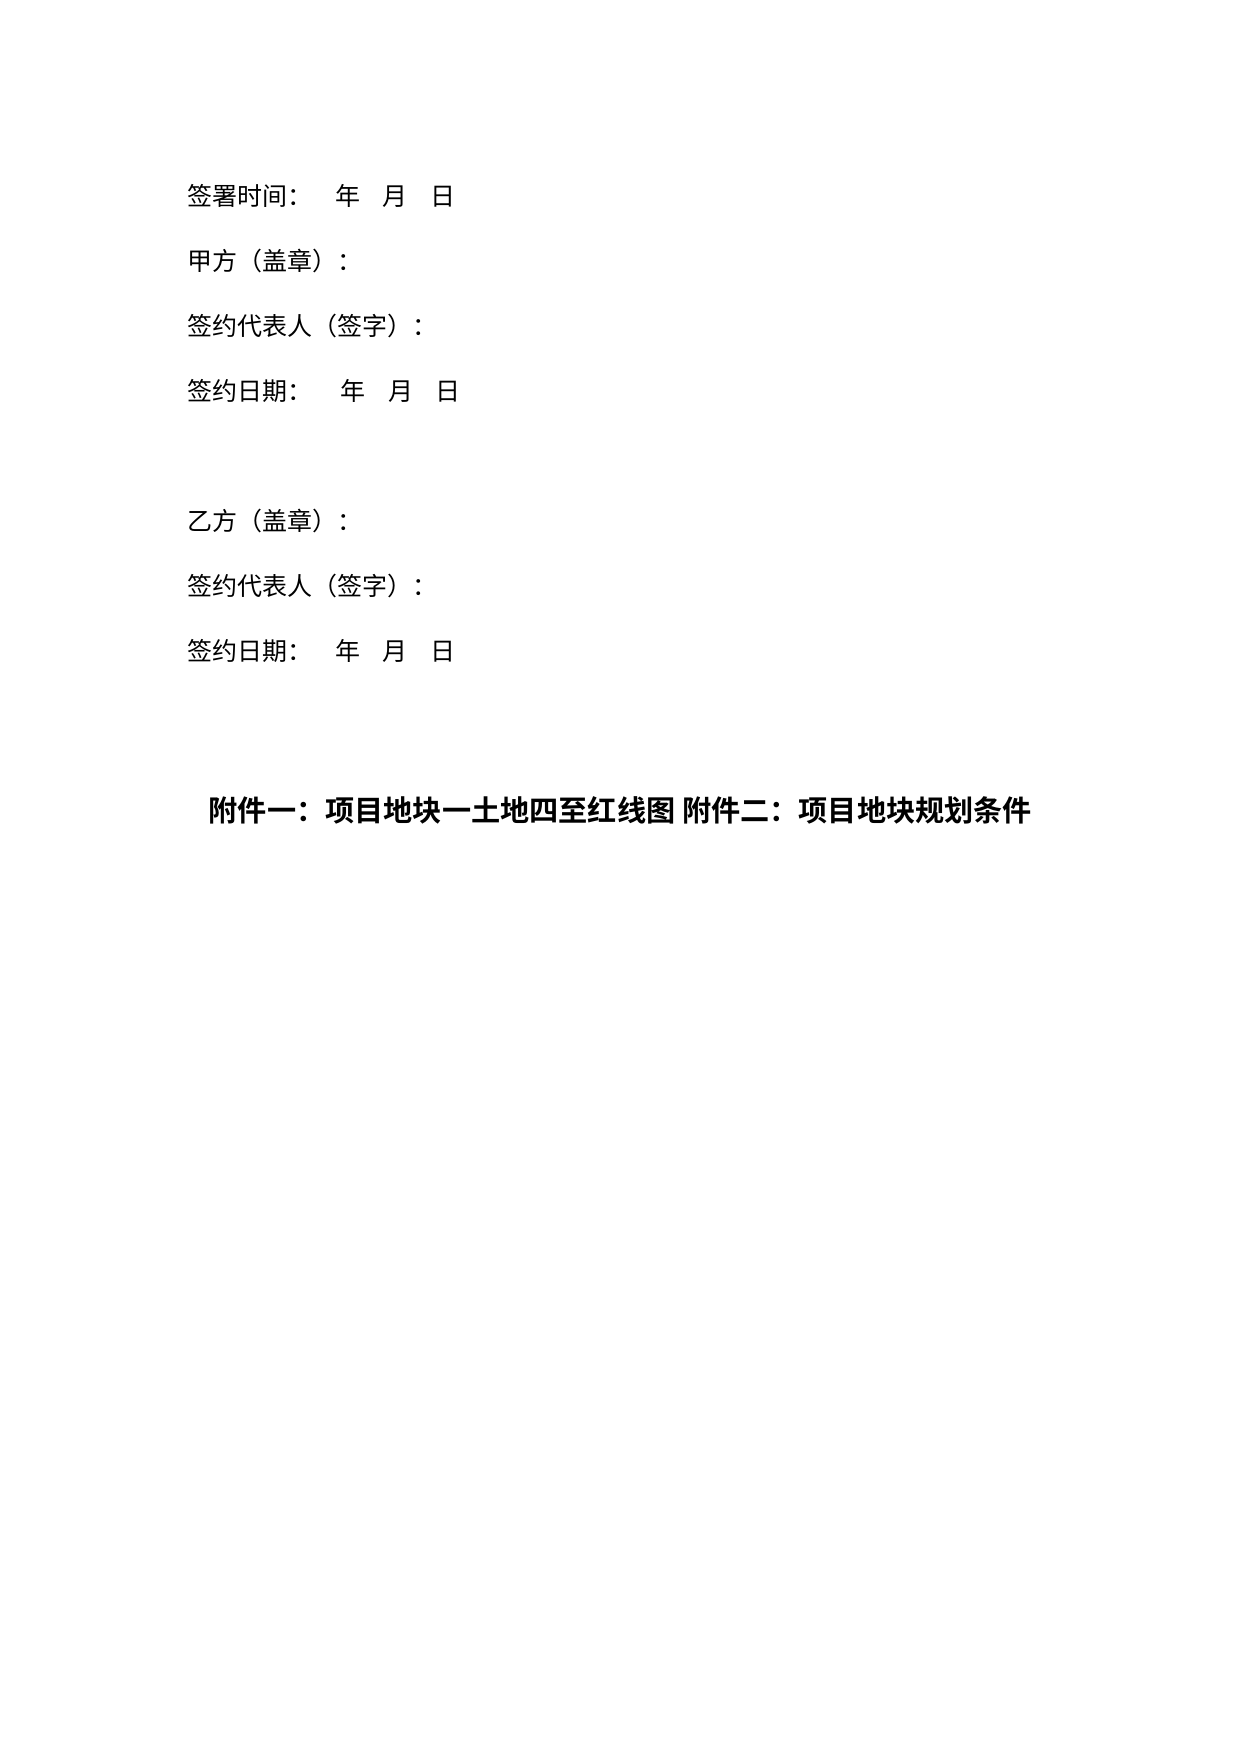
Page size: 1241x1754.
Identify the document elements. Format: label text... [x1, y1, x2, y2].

subtitle 附件一：项目地块一土地四至红线图 附件二：项目地块规划条件 [187, 776, 1053, 841]
text 签约代表人（签字）： [187, 292, 1053, 357]
text 签署时间： 年 月 日 [187, 162, 1053, 227]
text 签约日期： 年 月 日 [187, 617, 1053, 682]
text 签约日期： 年 月 日 [187, 357, 1053, 422]
text 签约代表人（签字）： [187, 552, 1053, 617]
text 乙方（盖章）： [187, 487, 1053, 552]
text 甲方（盖章）： [187, 227, 1053, 292]
